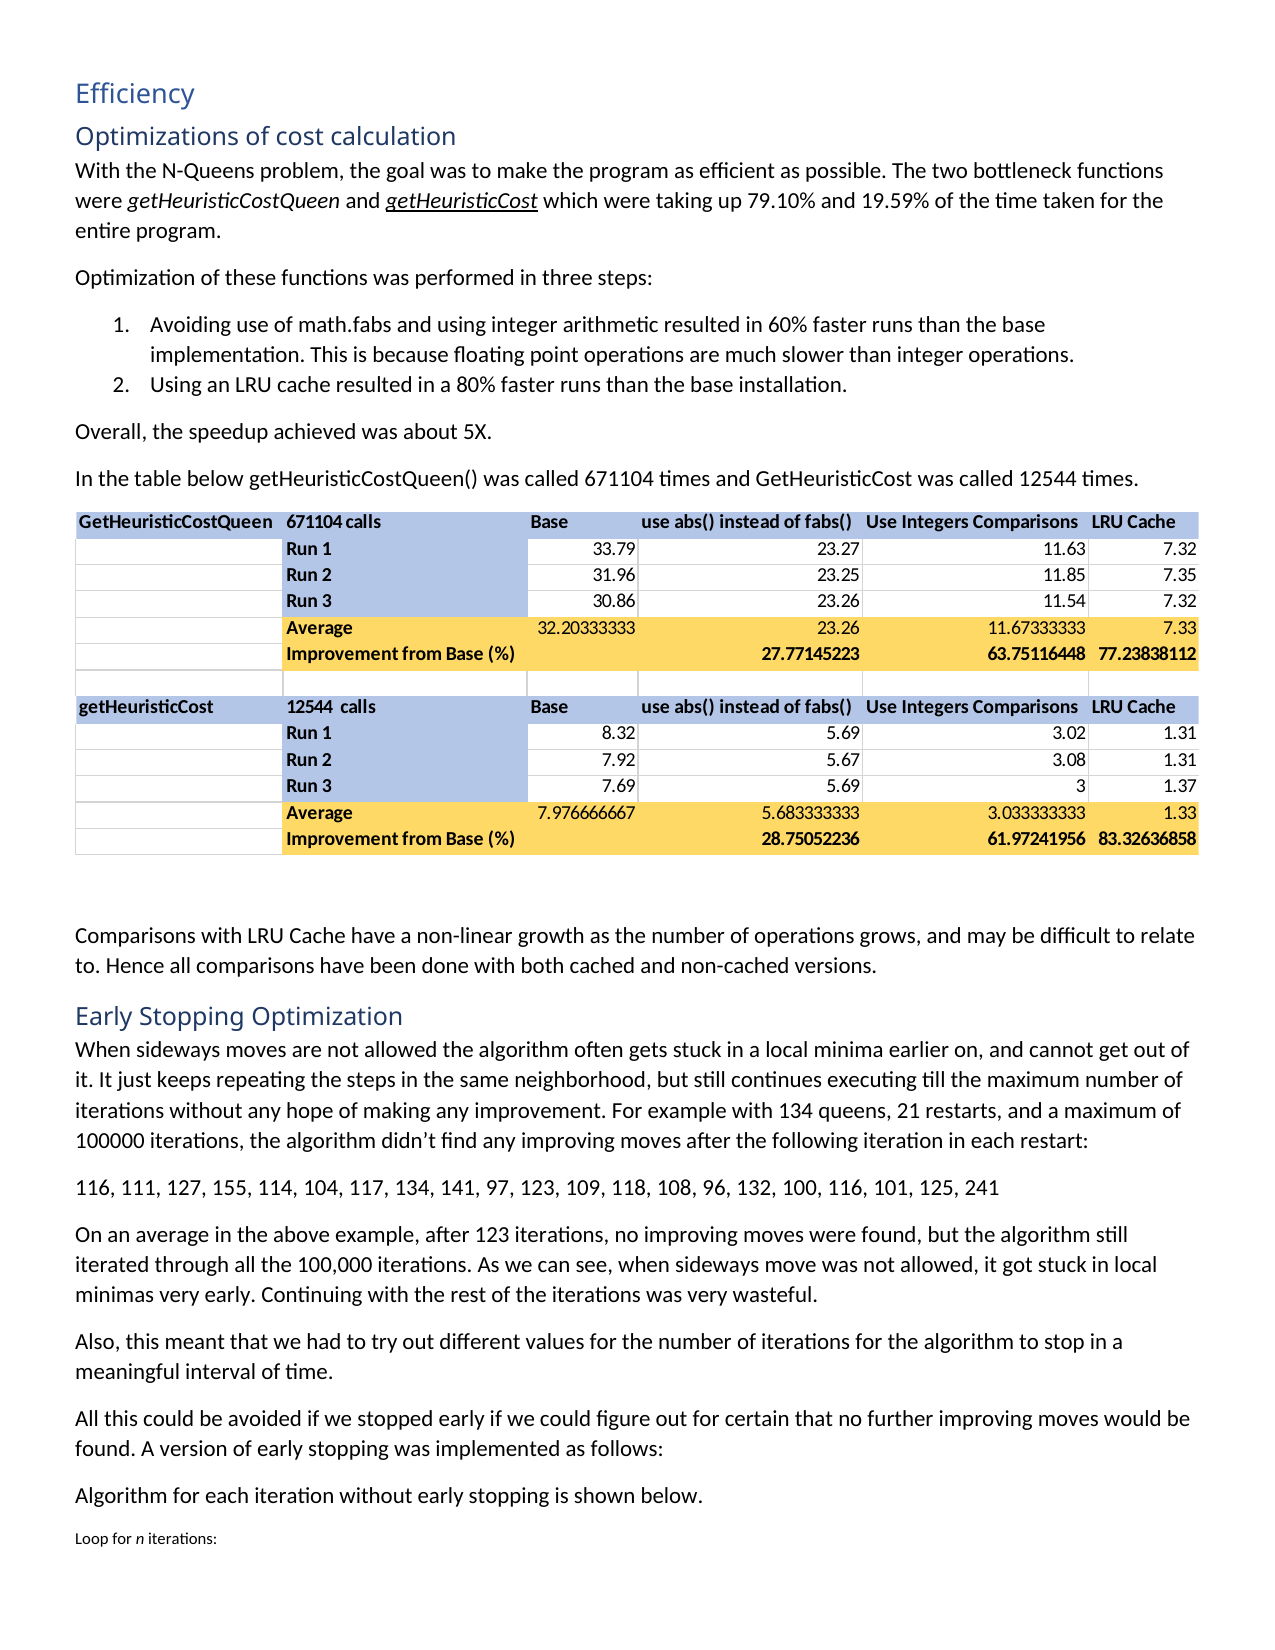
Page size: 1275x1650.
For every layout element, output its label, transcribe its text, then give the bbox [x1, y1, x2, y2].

subtitle Early Stopping Optimization [75, 998, 1200, 1033]
text With the N-Queens problem, the goal was to make the program as efficient as possible. The two bottleneck functions were getHeuristicCostQueen and getHeuristicCost which were taking up 79.10% and 19.59% of the time taken for the entire program. [75, 156, 1200, 244]
text On an average in the above example, after 123 iterations, no improving moves were found, but the algorithm still iterated through all the 100,000 iterations. As we can see, when sideways move was not allowed, it got stuck in local minimas very early. Continuing with the rest of the iterations was very wasteful. [75, 1220, 1200, 1308]
text Comparisons with LRU Cache have a non-linear growth as the number of operations grows, and may be difficult to relate to. Hence all comparisons have been done with both cached and non-cached versions. [75, 921, 1200, 980]
text All this could be avoided if we stopped early if we could figure out for certain that no further improving moves would be found. A version of early stopping was implemented as follows: [75, 1404, 1200, 1462]
text 116, 111, 127, 155, 114, 104, 117, 134, 141, 97, 123, 109, 118, 108, 96, 132, 100, 116, 101, 125, 241 [75, 1173, 1200, 1201]
text When sideways moves are not allowed the algorithm often gets stuck in a local minima earlier on, and cannot get out of it. It just keeps repeating the steps in the same neighborhood, but still continues executing till the maximum number of iterations without any hope of making any improvement. For example with 134 queens, 21 restarts, and a maximum of 100000 iterations, the algorithm didn’t find any improving moves after the following iteration in each restart: [75, 1035, 1200, 1154]
subtitle Optimizations of cost calculation [75, 119, 1200, 153]
text In the table below getHeuristicCostQueen() was called 671104 times and GetHeuristicCost was called 12544 times. [75, 464, 1200, 492]
list Avoiding use of math.fabs and using integer arithmetic resulted in 60% faster runs than the base implementation. This is because floating point operations are much slower than integer operations. [112, 310, 1200, 368]
list Using an LRU cache resulted in a 80% faster runs than the base installation. [112, 370, 1200, 398]
text Loop for n iterations: [75, 1528, 1200, 1548]
subtitle Efficiency [75, 75, 1200, 112]
text Algorithm for each iteration without early stopping is shown below. [75, 1481, 1200, 1509]
text Overall, the speedup achieved was about 5X. [75, 417, 1200, 445]
text Also, this meant that we had to try out different values for the number of iterations for the algorithm to stop in a meaningful interval of time. [75, 1327, 1200, 1385]
text Optimization of these functions was performed in three steps: [75, 263, 1200, 291]
